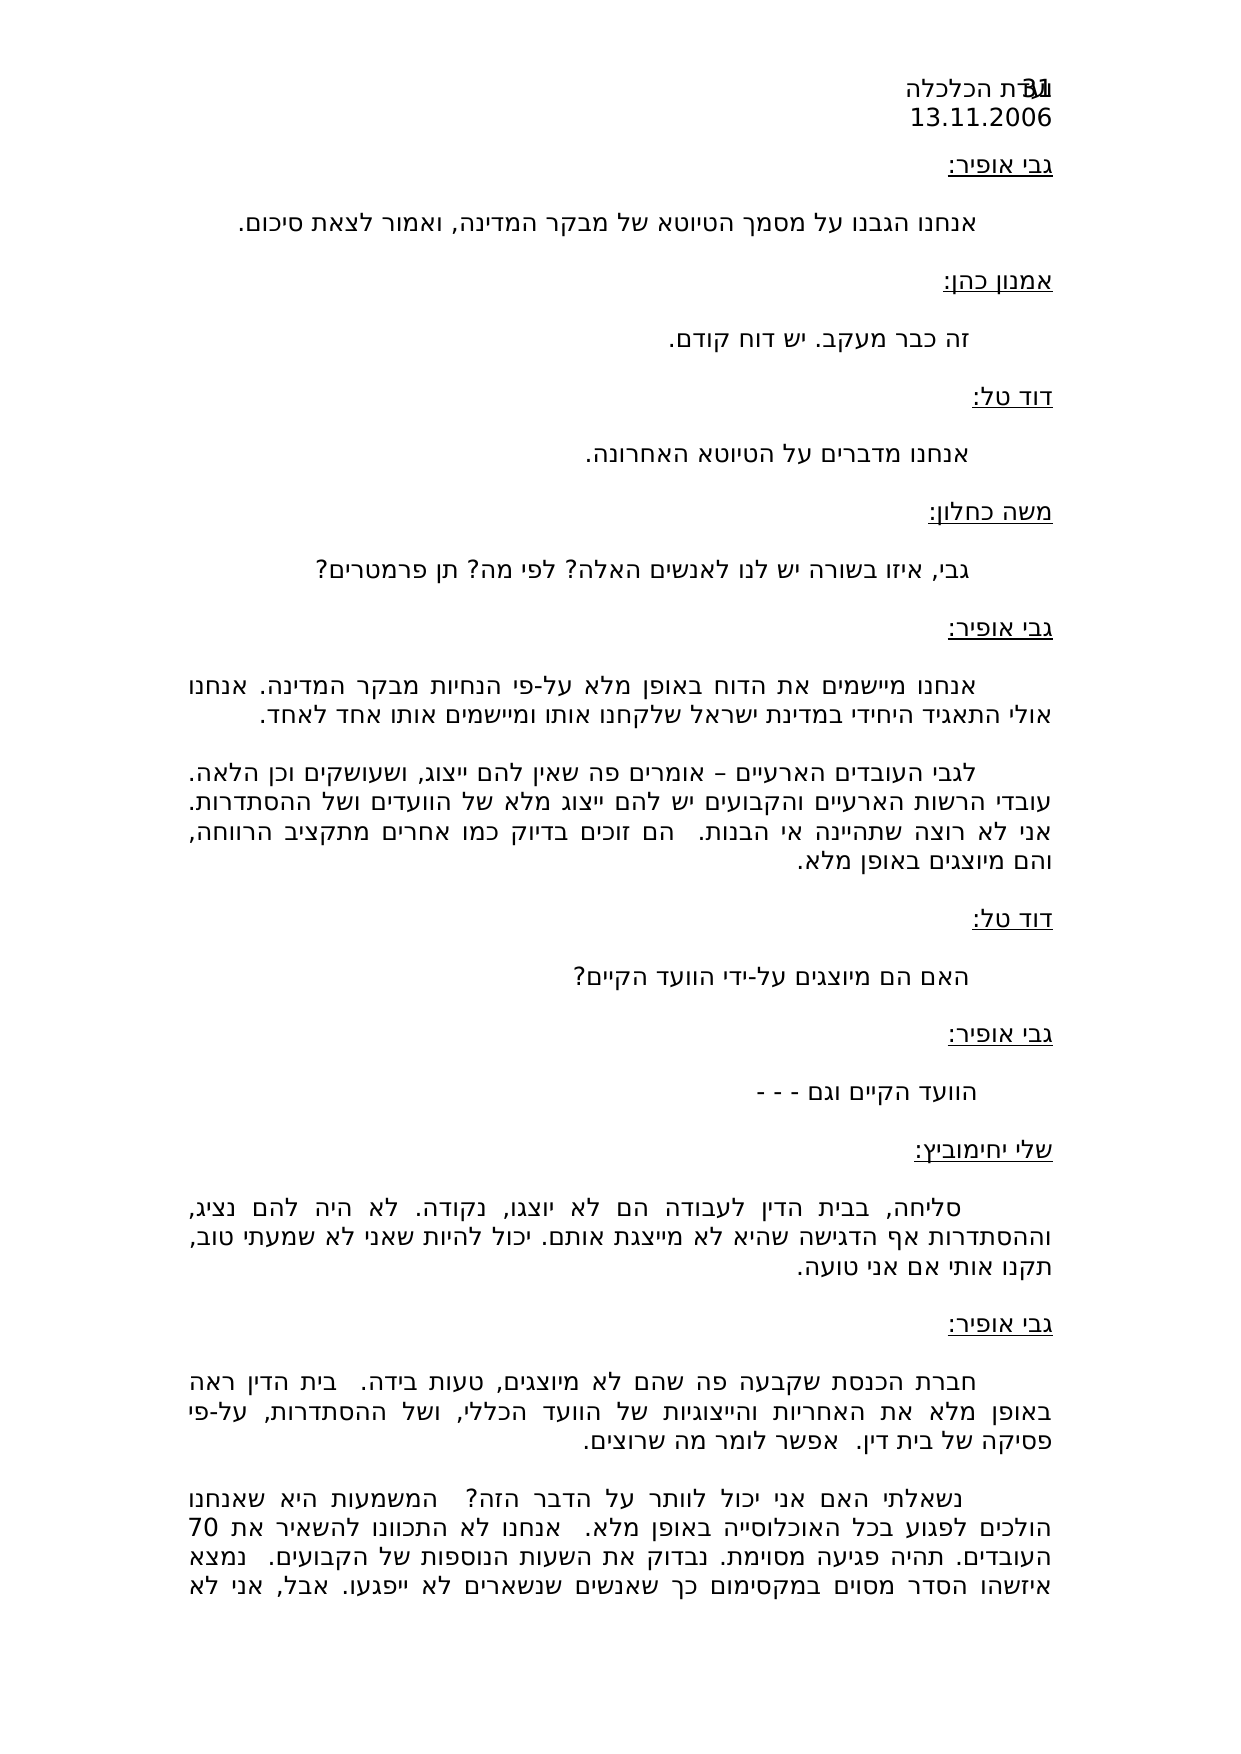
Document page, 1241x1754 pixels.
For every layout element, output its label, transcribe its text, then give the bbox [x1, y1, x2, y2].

text חברת הכנסת שקבעה פה שהם לא מיוצגים, טעות בידה. בית הדין ראה באופן מלא את האחריות והייצוגיות של הוועד הכללי, ושל ההסתדרות, על-פי פסיקה של בית דין. אפשר לומר מה שרוצים. [187, 1367, 1053, 1455]
text לגבי העובדים הארעיים – אומרים פה שאין להם ייצוג, ושעושקים וכן הלאה. עובדי הרשות הארעיים והקבועים יש להם ייצוג מלא של הוועדים ושל ההסתדרות. אני לא רוצה שתהיינה אי הבנות. הם זוכים בדיוק כמו אחרים מתקציב הרווחה, והם מיוצגים באופן מלא. [187, 758, 1053, 875]
text משה כחלון: [187, 497, 1053, 527]
text גבי אופיר: [187, 1309, 1053, 1339]
subtitle שלי יחימוביץ: [187, 1135, 1053, 1164]
text דוד טל: [187, 904, 1053, 933]
text אנחנו הגבנו על מסמך הטיוטא של מבקר המדינה, ואמור לצאת סיכום. [187, 208, 1053, 237]
text אמנון כהן: [187, 266, 1053, 295]
text האם הם מיוצגים על-ידי הוועד הקיים? [187, 962, 1053, 991]
text גבי אופיר: [187, 613, 1053, 642]
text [187, 1484, 1053, 1600]
text הוועד הקיים וגם - - - [187, 1077, 1053, 1107]
text סליחה, בבית הדין לעבודה הם לא יוצגו, נקודה. לא היה להם נציג, וההסתדרות אף הדגישה שהיא לא מייצגת אותם. יכול להיות שאני לא שמעתי טוב, תקנו אותי אם אני טועה. [187, 1193, 1053, 1281]
text גבי אופיר: [187, 1019, 1053, 1049]
text דוד טל: [187, 382, 1053, 411]
text אנחנו מדברים על הטיוטא האחרונה. [187, 439, 1053, 469]
text זה כבר מעקב. יש דוח קודם. [187, 324, 1053, 353]
text גבי אופיר: [187, 150, 1053, 179]
text אנחנו מיישמים את הדוח באופן מלא על-פי הנחיות מבקר המדינה. אנחנו אולי התאגיד היחידי במדינת ישראל שלקחנו אותו ומיישמים אותו אחד לאחד. [187, 671, 1053, 729]
text גבי, איזו בשורה יש לנו לאנשים האלה? לפי מה? תן פרמטרים? [187, 555, 1053, 584]
